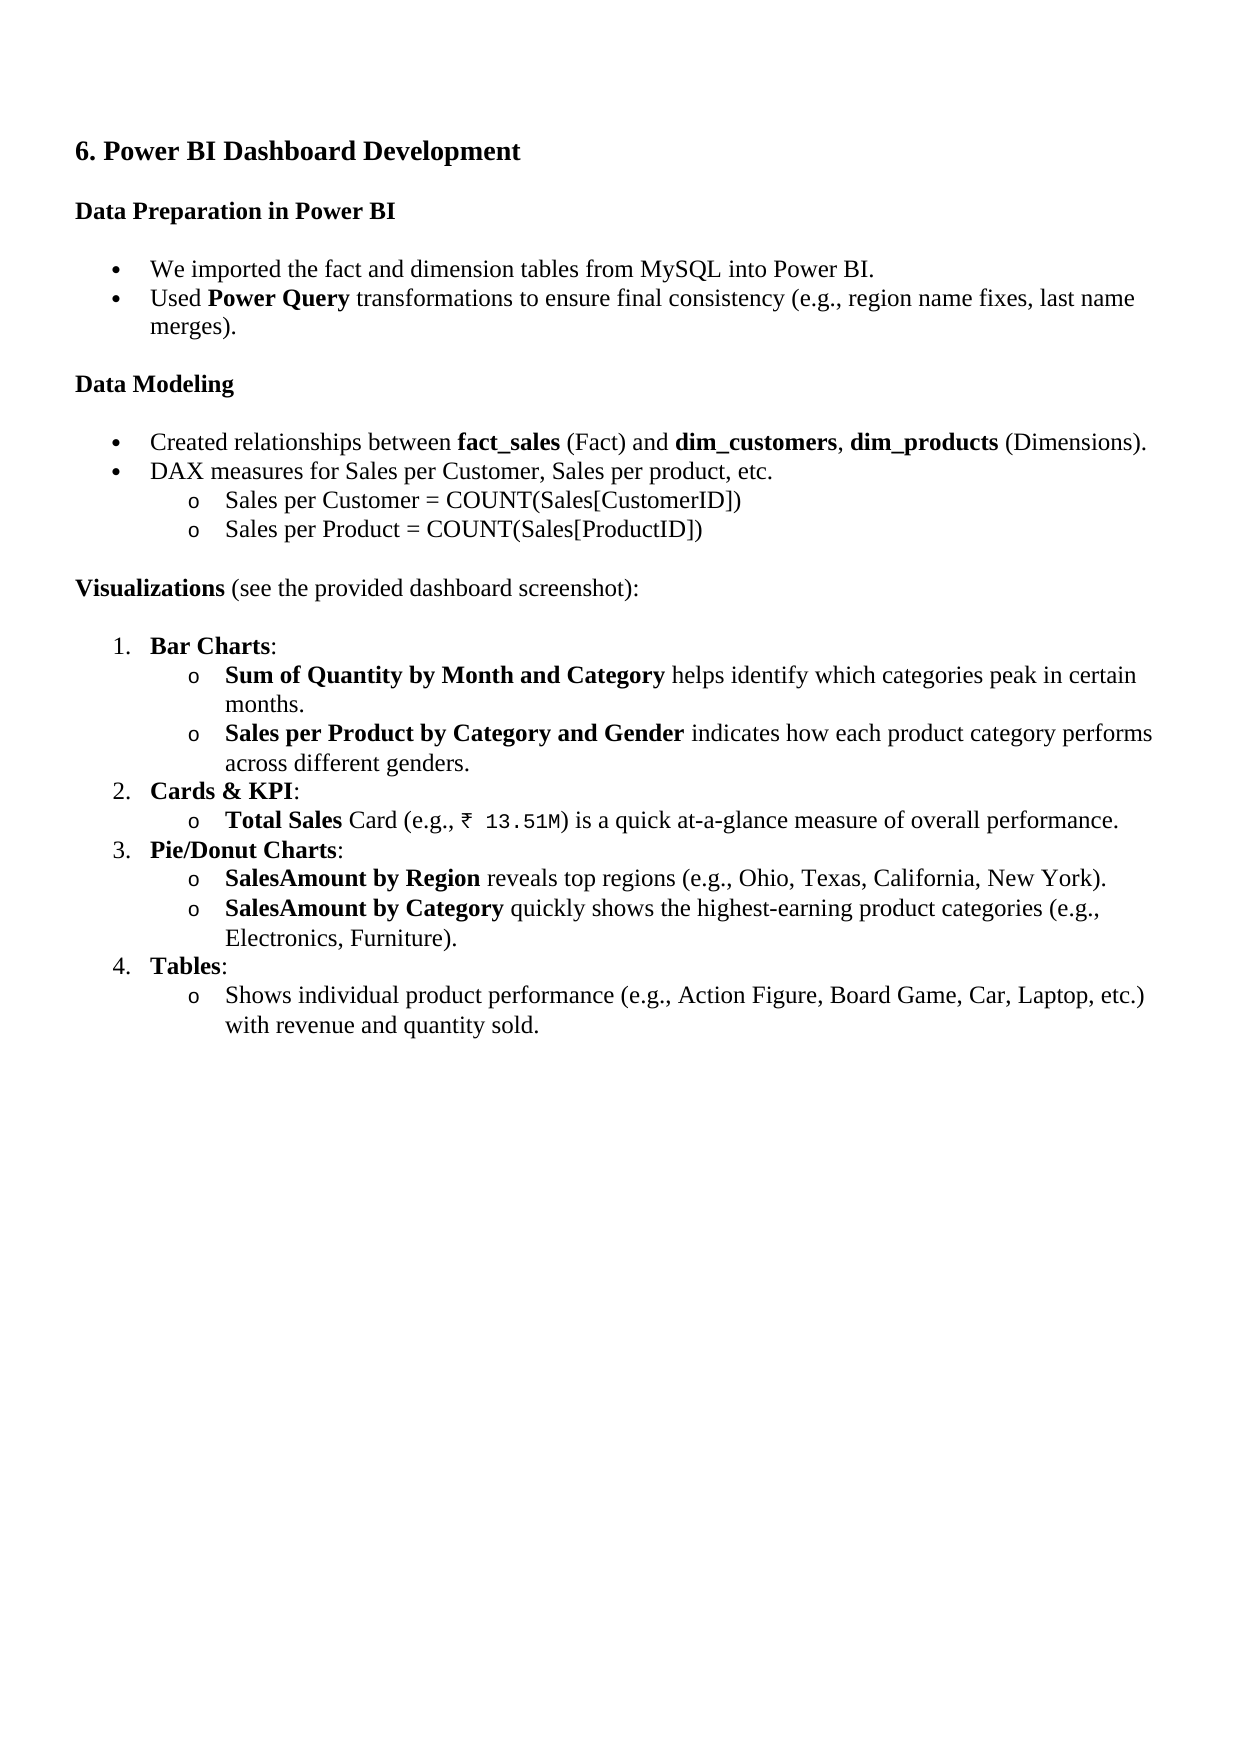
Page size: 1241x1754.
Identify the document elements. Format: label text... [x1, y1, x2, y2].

list Bar Charts: [112, 631, 1165, 660]
text Data Modeling [75, 369, 1165, 398]
list Shows individual product performance (e.g., Action Figure, Board Game, Car, Laptop, etc.) with revenue and quantity sold. [187, 980, 1165, 1038]
list Sales per Product by Category and Gender indicates how each product category performs across different genders. [187, 718, 1165, 776]
text Data Preparation in Power BI [75, 196, 1165, 225]
list SalesAmount by Region reveals top regions (e.g., Ohio, Texas, California, New York). [187, 863, 1165, 893]
list Cards & KPI: [112, 776, 1165, 805]
list We imported the fact and dimension tables from MySQL into Power BI. [112, 254, 1165, 283]
list Sales per Customer = COUNT(Sales[CustomerID]) [187, 485, 1165, 514]
text Visualizations (see the provided dashboard screenshot): [75, 573, 1165, 602]
list Used Power Query transformations to ensure final consistency (e.g., region name fixes, last name merges). [112, 283, 1165, 340]
list Total Sales Card (e.g., ₹ 13.51M) is a quick at‐a‐glance measure of overall performance. [187, 805, 1165, 835]
list Pie/Donut Charts: [112, 835, 1165, 863]
text 6. Power BI Dashboard Development [75, 134, 1165, 167]
list Sum of Quantity by Month and Category helps identify which categories peak in certain months. [187, 660, 1165, 718]
list Tables: [112, 951, 1165, 980]
list Created relationships between fact_sales (Fact) and dim_customers, dim_products (Dimensions). [112, 427, 1165, 456]
list DAX measures for Sales per Customer, Sales per product, etc. [112, 456, 1165, 485]
list SalesAmount by Category quickly shows the highest‐earning product categories (e.g., Electronics, Furniture). [187, 893, 1165, 951]
list Sales per Product = COUNT(Sales[ProductID]) [187, 514, 1165, 544]
